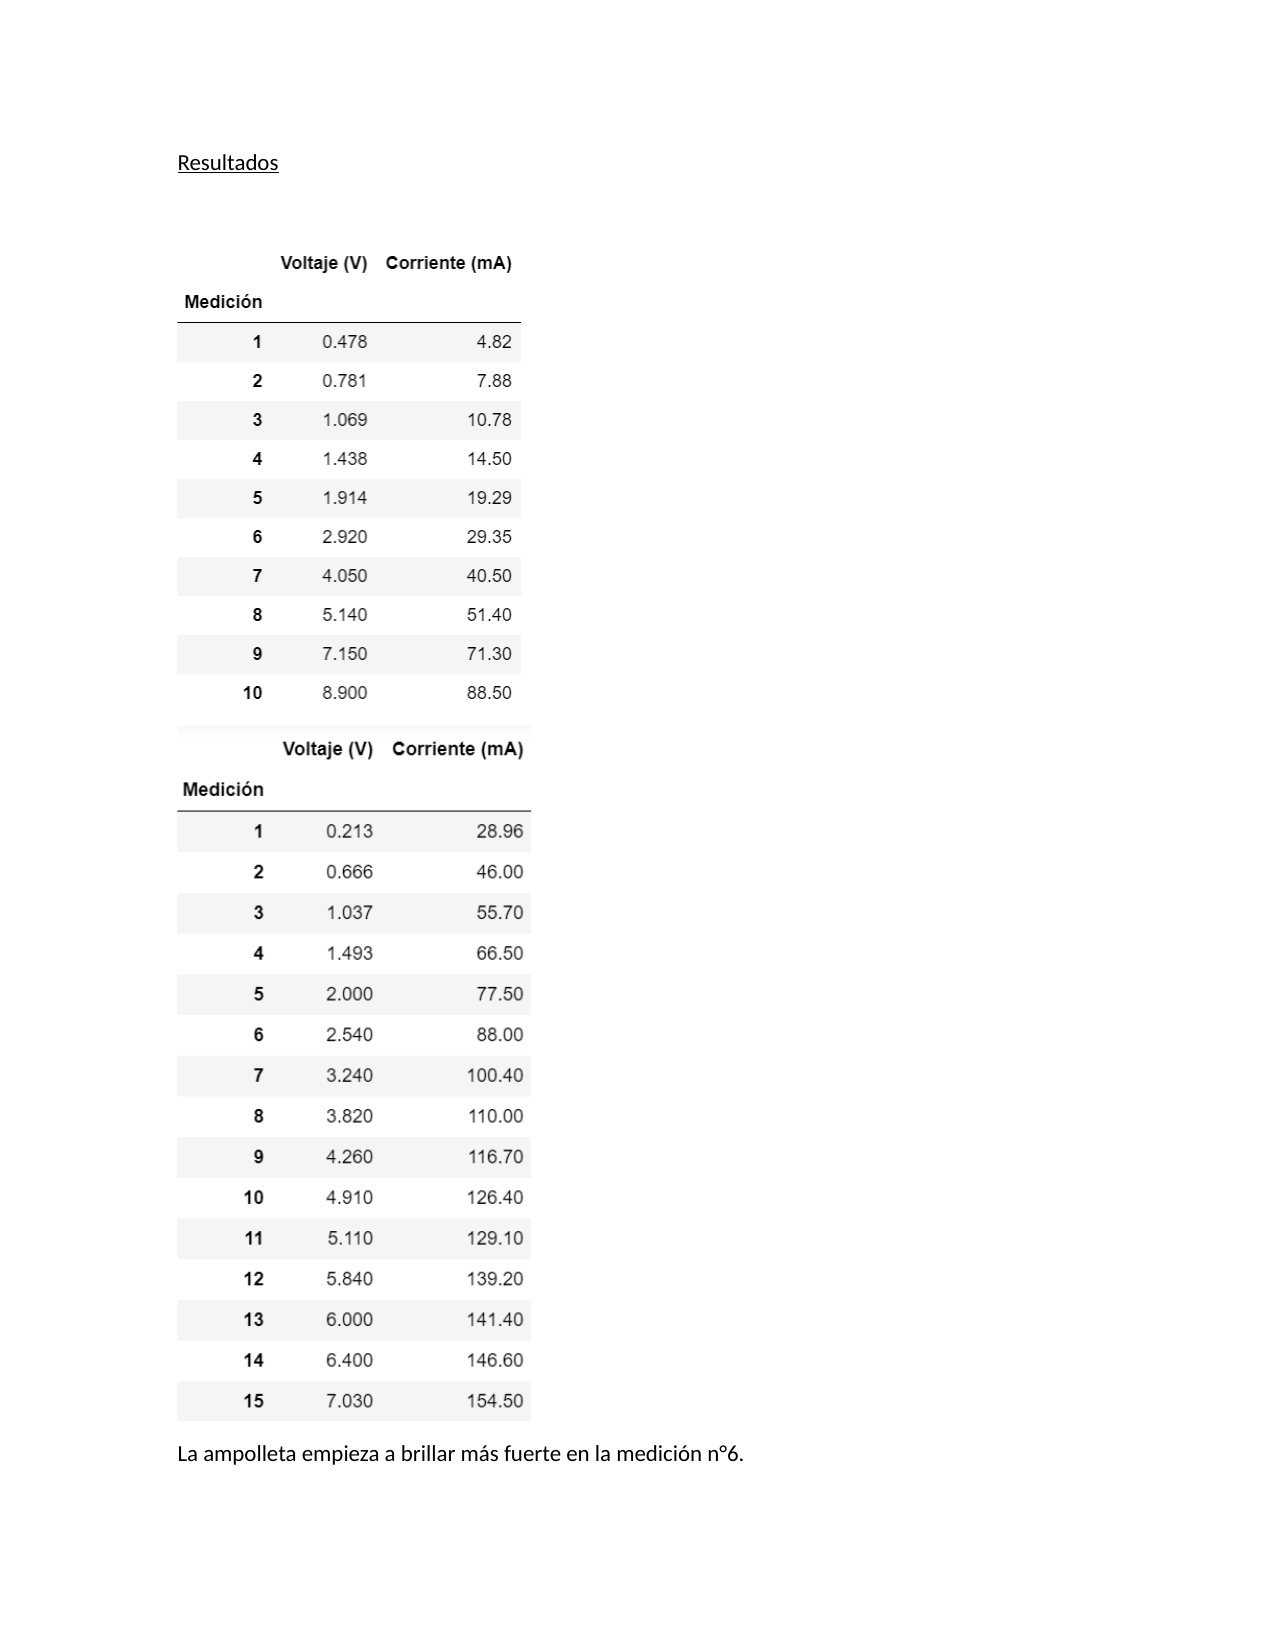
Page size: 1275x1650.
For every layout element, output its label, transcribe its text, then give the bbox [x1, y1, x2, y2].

text La ampolleta empieza a brillar más fuerte en la medición n°6. [177, 1439, 1098, 1468]
picture [177, 241, 523, 707]
picture [177, 726, 532, 1421]
text Resultados [177, 148, 1098, 176]
